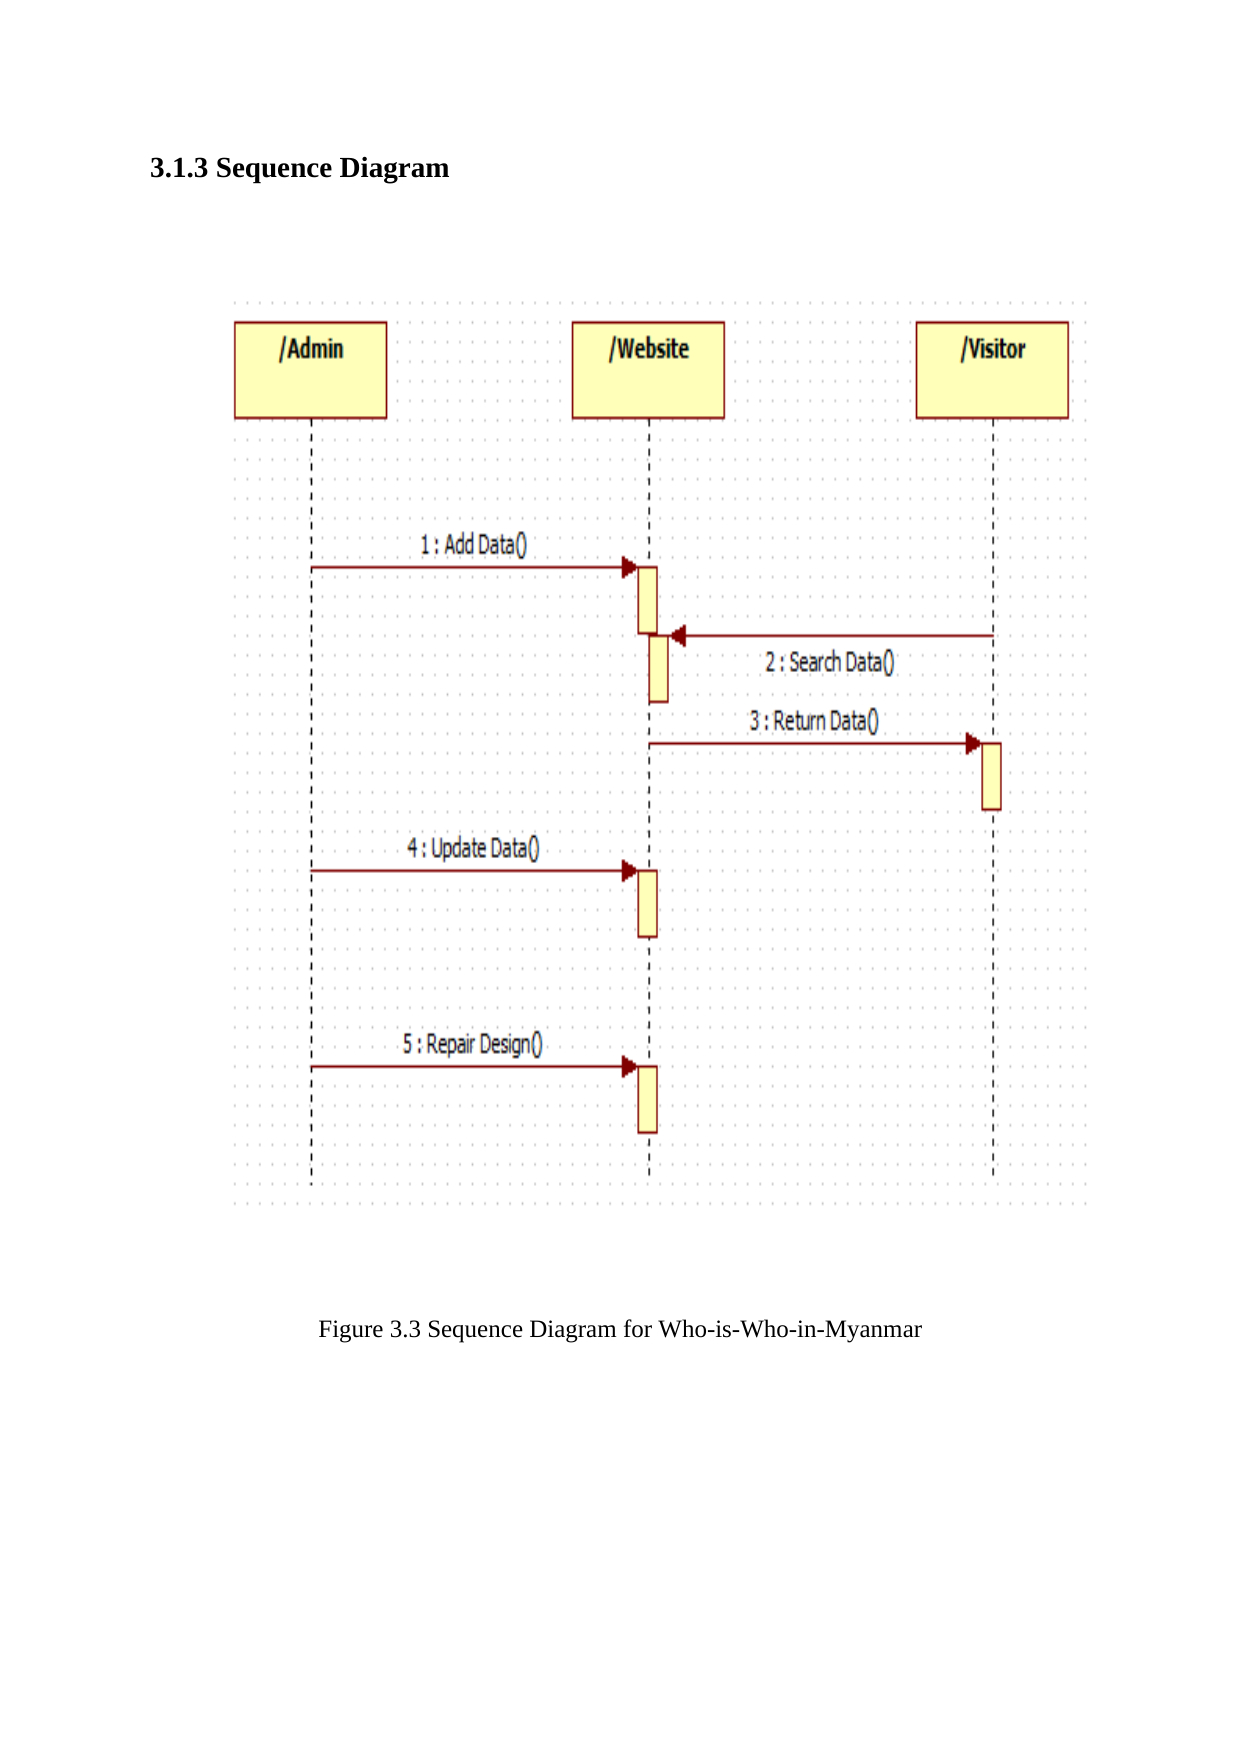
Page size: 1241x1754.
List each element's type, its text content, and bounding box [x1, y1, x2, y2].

text Figure 3.3 Sequence Diagram for Who-is-Who-in-Myanmar [150, 1314, 1090, 1343]
picture [225, 300, 1088, 1208]
text 3.1.3 Sequence Diagram [150, 150, 1090, 183]
